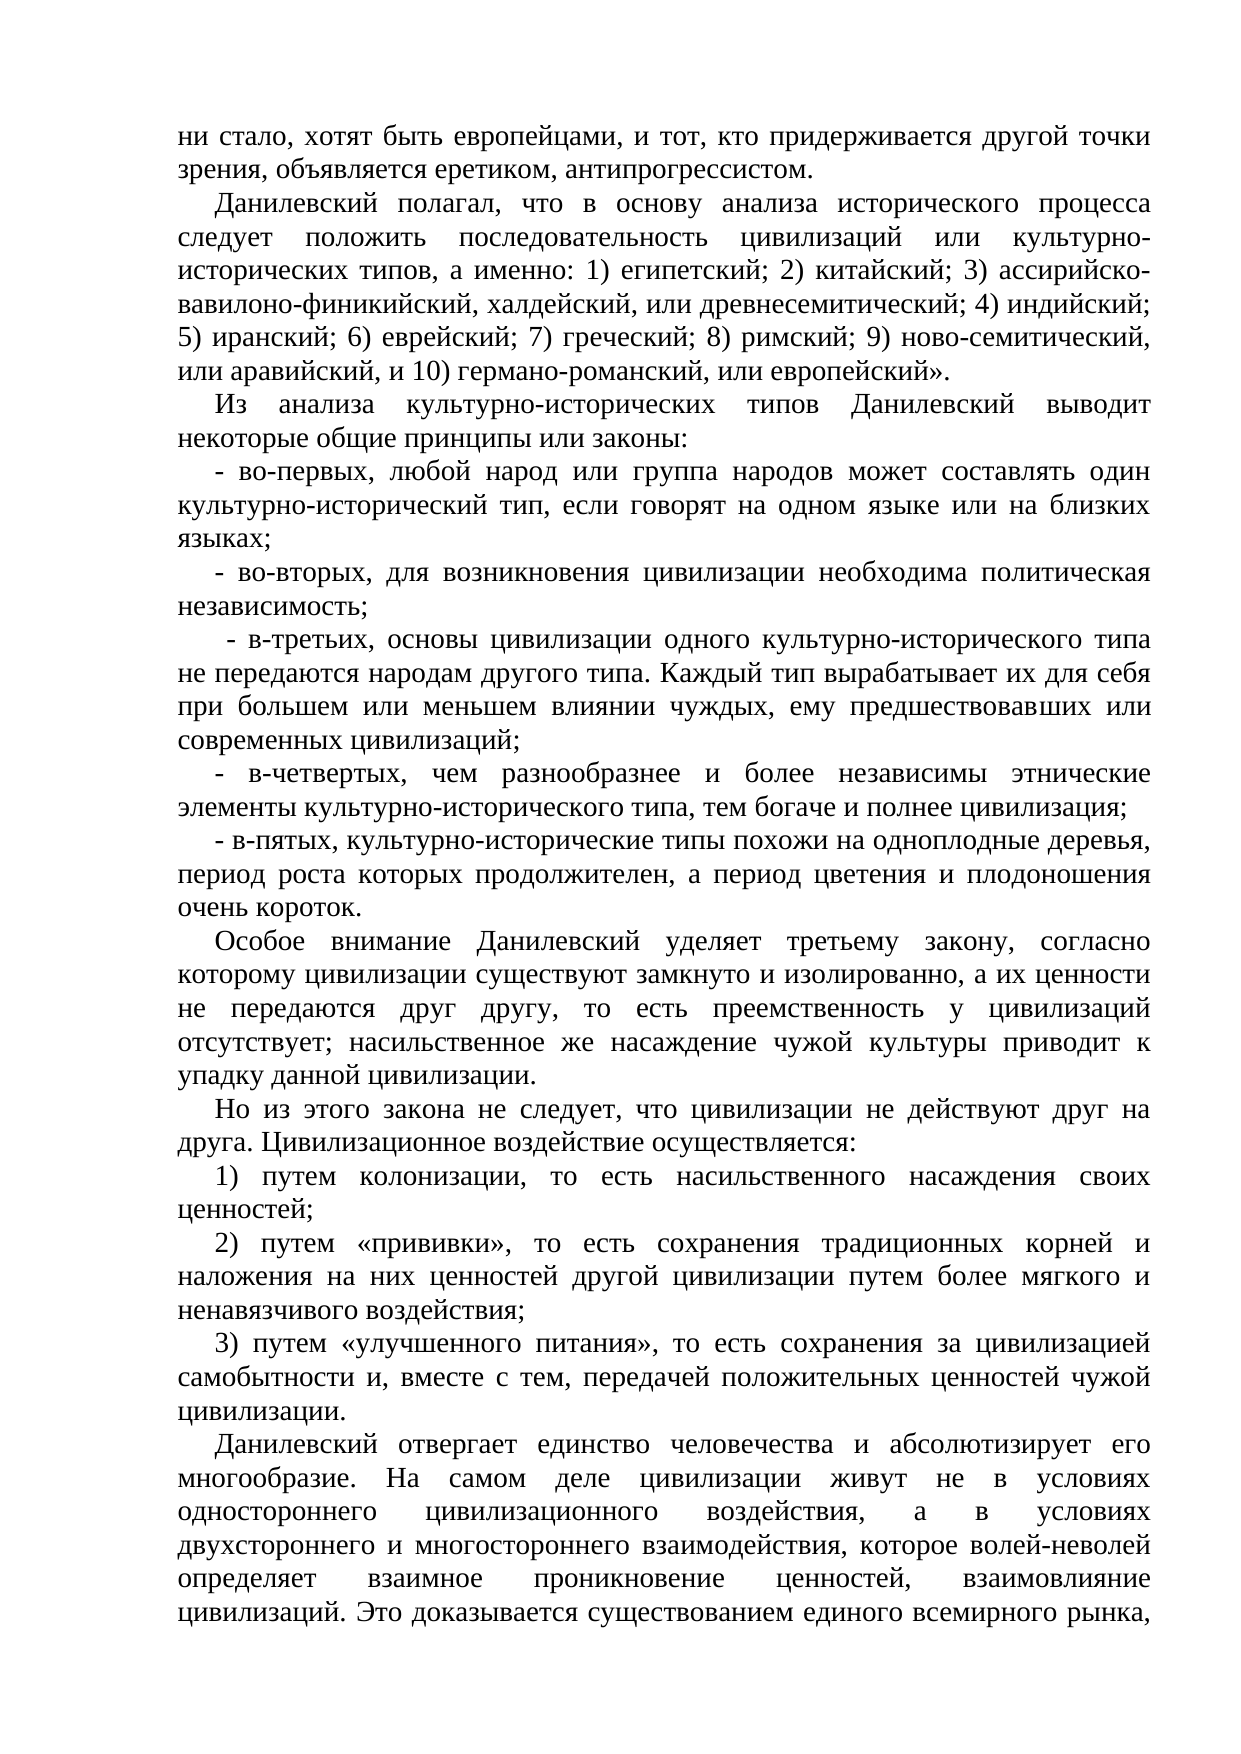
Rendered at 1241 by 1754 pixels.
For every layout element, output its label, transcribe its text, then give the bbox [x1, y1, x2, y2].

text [177, 118, 1152, 185]
text 1) путем колонизации, то есть насильственного насаждения своих ценностей; [177, 1158, 1152, 1225]
text Но из этого закона не следует, что цивилизации не действуют друг на друга. Цивилизационное воздействие осуществляется: [177, 1091, 1152, 1158]
text 2) путем «прививки», то есть сохранения традиционных корней и наложения на них ценностей другой цивилизации путем более мягкого и ненавязчивого воздействия; [177, 1225, 1152, 1326]
text Особое внимание Данилевский уделяет третьему закону, согласно которому цивилизации существуют замкнуто и изолированно, а их ценности не передаются друг другу, то есть преемственность у цивилизаций отсутствует; насильственное же насаждение чужой культуры приводит к упадку данной цивилизации. [177, 923, 1152, 1091]
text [177, 1426, 1152, 1627]
text - в-пятых, культурно-исторические типы похожи на одноплодные деревья, период роста которых продолжителен, а период цветения и плодоношения очень короток. [177, 822, 1152, 923]
text 3) путем «улучшенного питания», то есть сохранения за цивилизацией самобытности и, вместе с тем, передачей положительных ценностей чужой цивилизации. [177, 1326, 1152, 1426]
text - в-четвертых, чем разнообразнее и более независимы этнические элементы культурно-исторического типа, тем богаче и полнее цивилизация; [177, 755, 1152, 822]
text Из анализа культурно-исторических типов Данилевский выводит некоторые общие принципы или законы: [177, 386, 1152, 453]
text - в-третьих, основы цивилизации одного культурно-исторического типа не передаются народам другого типа. Каждый тип вырабатывает их для себя при большем или меньшем влиянии чуждых, ему предшествовавших или современных цивилизаций; [177, 621, 1152, 755]
text Данилевский полагал, что в основу анализа исторического процесса следует положить последовательность цивилизаций или культурно-исторических типов, а именно: 1) египетский; 2) китайский; 3) ассирийско-вавилоно-финикийский, халдейский, или древнесемитический; 4) индийский; 5) иранский; 6) еврейский; 7) греческий; 8) римский; 9) ново-семитический, или аравийский, и 10) германо-романский, или европейский». [177, 185, 1152, 386]
text - во-вторых, для возникновения цивилизации необходима политическая независимость; [177, 554, 1152, 621]
text - во-первых, любой народ или группа народов может составлять один культурно-исторический тип, если говорят на одном языке или на близких языках; [177, 453, 1152, 554]
